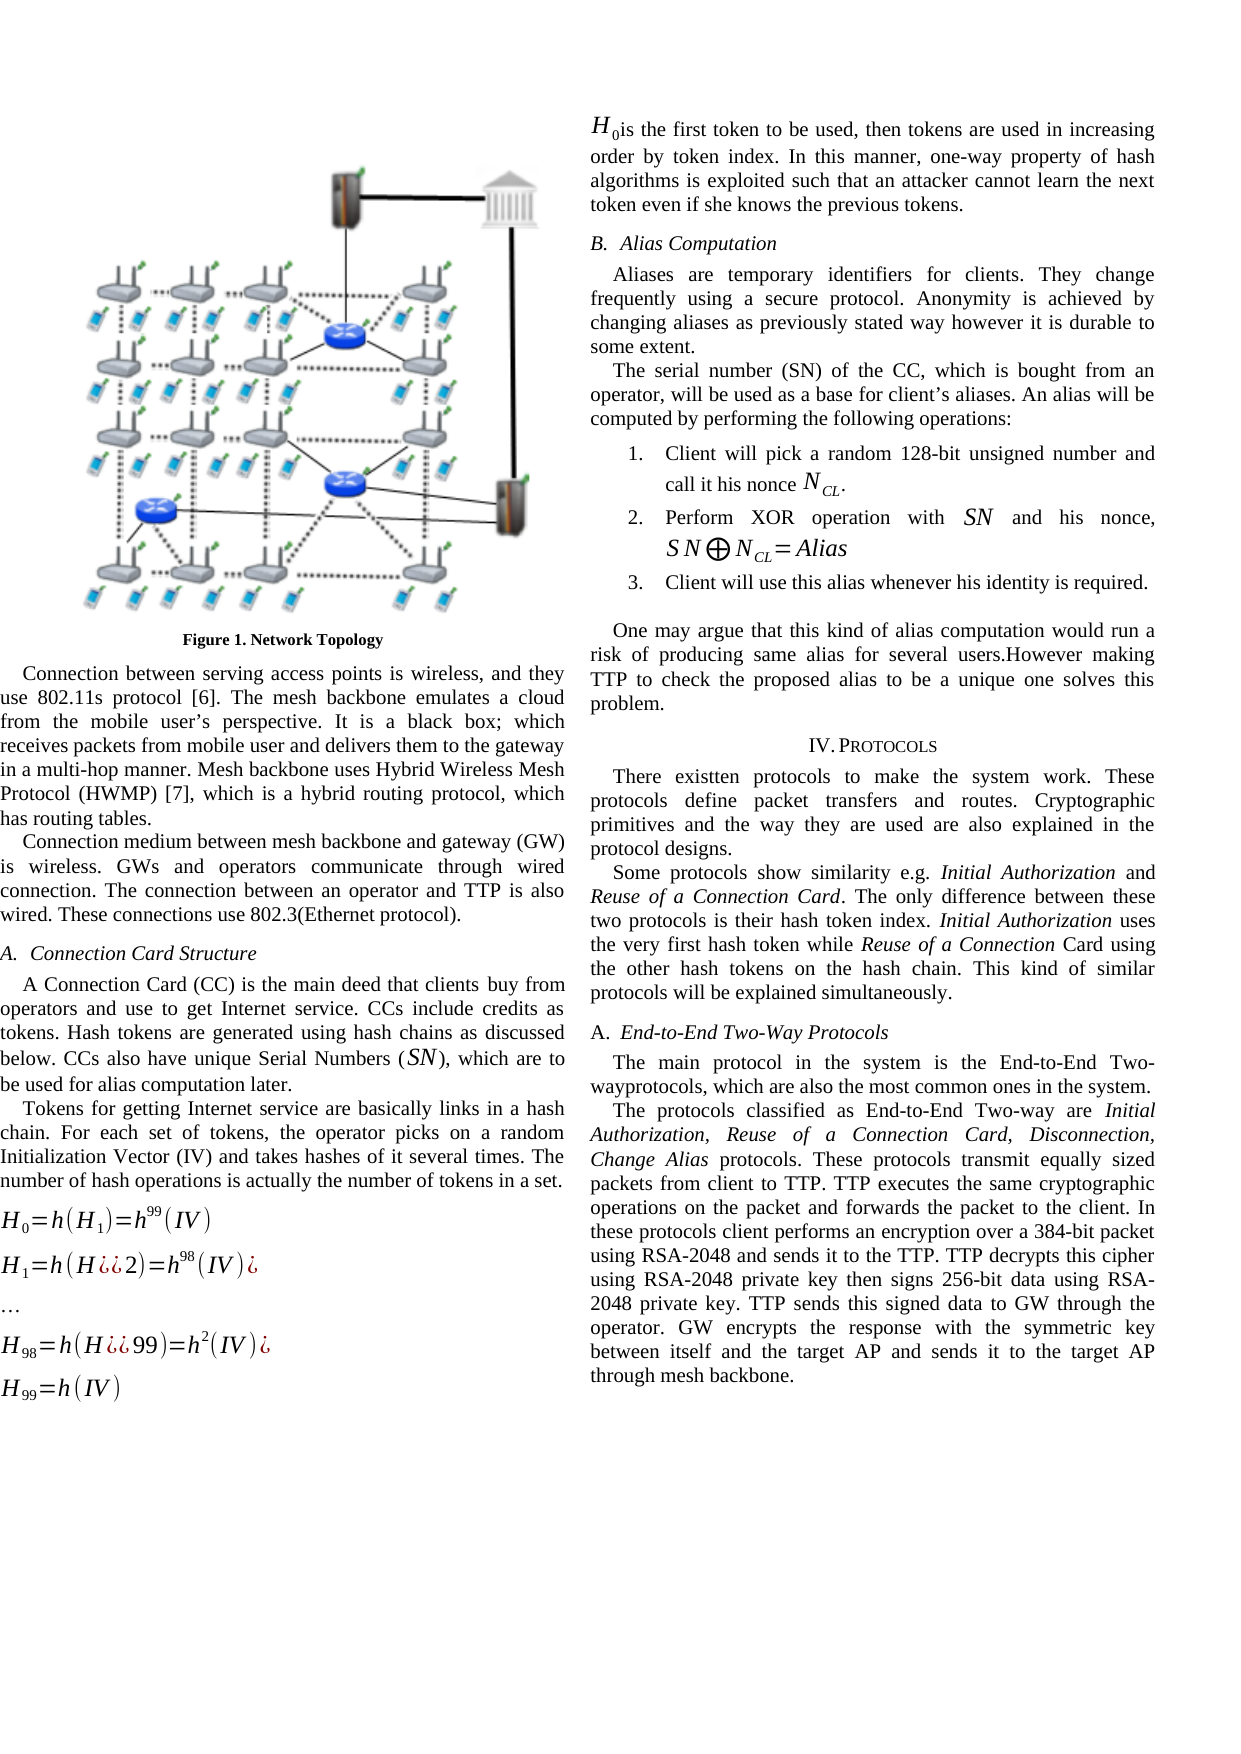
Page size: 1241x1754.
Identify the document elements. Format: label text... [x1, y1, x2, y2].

text A Connection Card (CC) is the main deed that clients buy from operators and use to get Internet service. CCs include credits as tokens. Hash tokens are generated using hash chains as discussed below. CCs also have unique Serial Numbers (), which are to be used for alias computation later. [0, 972, 565, 1096]
list Perform XOR operation with and his nonce, [628, 503, 1156, 566]
picture [32, 112, 556, 617]
list Client will pick a random 128-bit unsigned number and call it his nonce . [628, 441, 1156, 499]
text Aliases are temporary identifiers for clients. They change frequently using a secure protocol. Anonymity is achieved by changing aliases as previously stated way however it is durable to some extent. [590, 262, 1156, 358]
text Connection medium between mesh backbone and gateway (GW) is wireless. GWs and operators communicate through wired connection. The connection between an operator and TTP is also wired. These connections use 802.3(Ethernet protocol). [0, 829, 565, 926]
text The main protocol in the system is the End-to-End Two-wayprotocols, which are also the most common ones in the system. [590, 1050, 1156, 1098]
subtitle Connection Card Structure [0, 941, 565, 965]
text … [0, 1293, 565, 1317]
text Figure 1. Network Topology [0, 629, 565, 648]
list Client will use this alias whenever his identity is required. [628, 570, 1156, 594]
subtitle Protocols [590, 733, 1156, 757]
subtitle End-to-End Two-Way Protocols [590, 1020, 1156, 1044]
text is the first token to be used, then tokens are used in increasing order by token index. In this manner, one-way property of hash algorithms is exploited such that an attacker cannot learn the next token even if she knows the previous tokens. [590, 112, 1156, 216]
text Some protocols show similarity e.g. Initial Authorization and Reuse of a Connection Card. The only difference between these two protocols is their hash token index. Initial Authorization uses the very first hash token while Reuse of a Connection Card using the other hash tokens on the hash chain. This kind of similar protocols will be explained simultaneously. [590, 860, 1156, 1004]
text One may argue that this kind of alias computation would run a risk of producing same alias for several users.However making TTP to check the proposed alias to be a unique one solves this problem. [590, 618, 1156, 714]
subtitle Alias Computation [590, 231, 1156, 255]
text There existten protocols to make the system work. These protocols define packet transfers and routes. Cryptographic primitives and the way they are used are also explained in the protocol designs. [590, 764, 1156, 860]
text The serial number (SN) of the CC, which is bought from an operator, will be used as a base for client’s aliases. An alias will be computed by performing the following operations: [590, 358, 1156, 430]
text Tokens for getting Internet service are basically links in a hash chain. For each set of tokens, the operator picks on a random Initialization Vector (IV) and takes hashes of it several times. The number of hash operations is actually the number of tokens in a set. [0, 1096, 565, 1192]
text Connection between serving access points is wireless, and they use 802.11s protocol [6]. The mesh backbone emulates a cloud from the mobile user’s perspective. It is a black box; which receives packets from mobile user and delivers them to the gateway in a multi-hop manner. Mesh backbone uses Hybrid Wireless Mesh Protocol (HWMP) [7], which is a hybrid routing protocol, which has routing tables. [0, 661, 565, 829]
